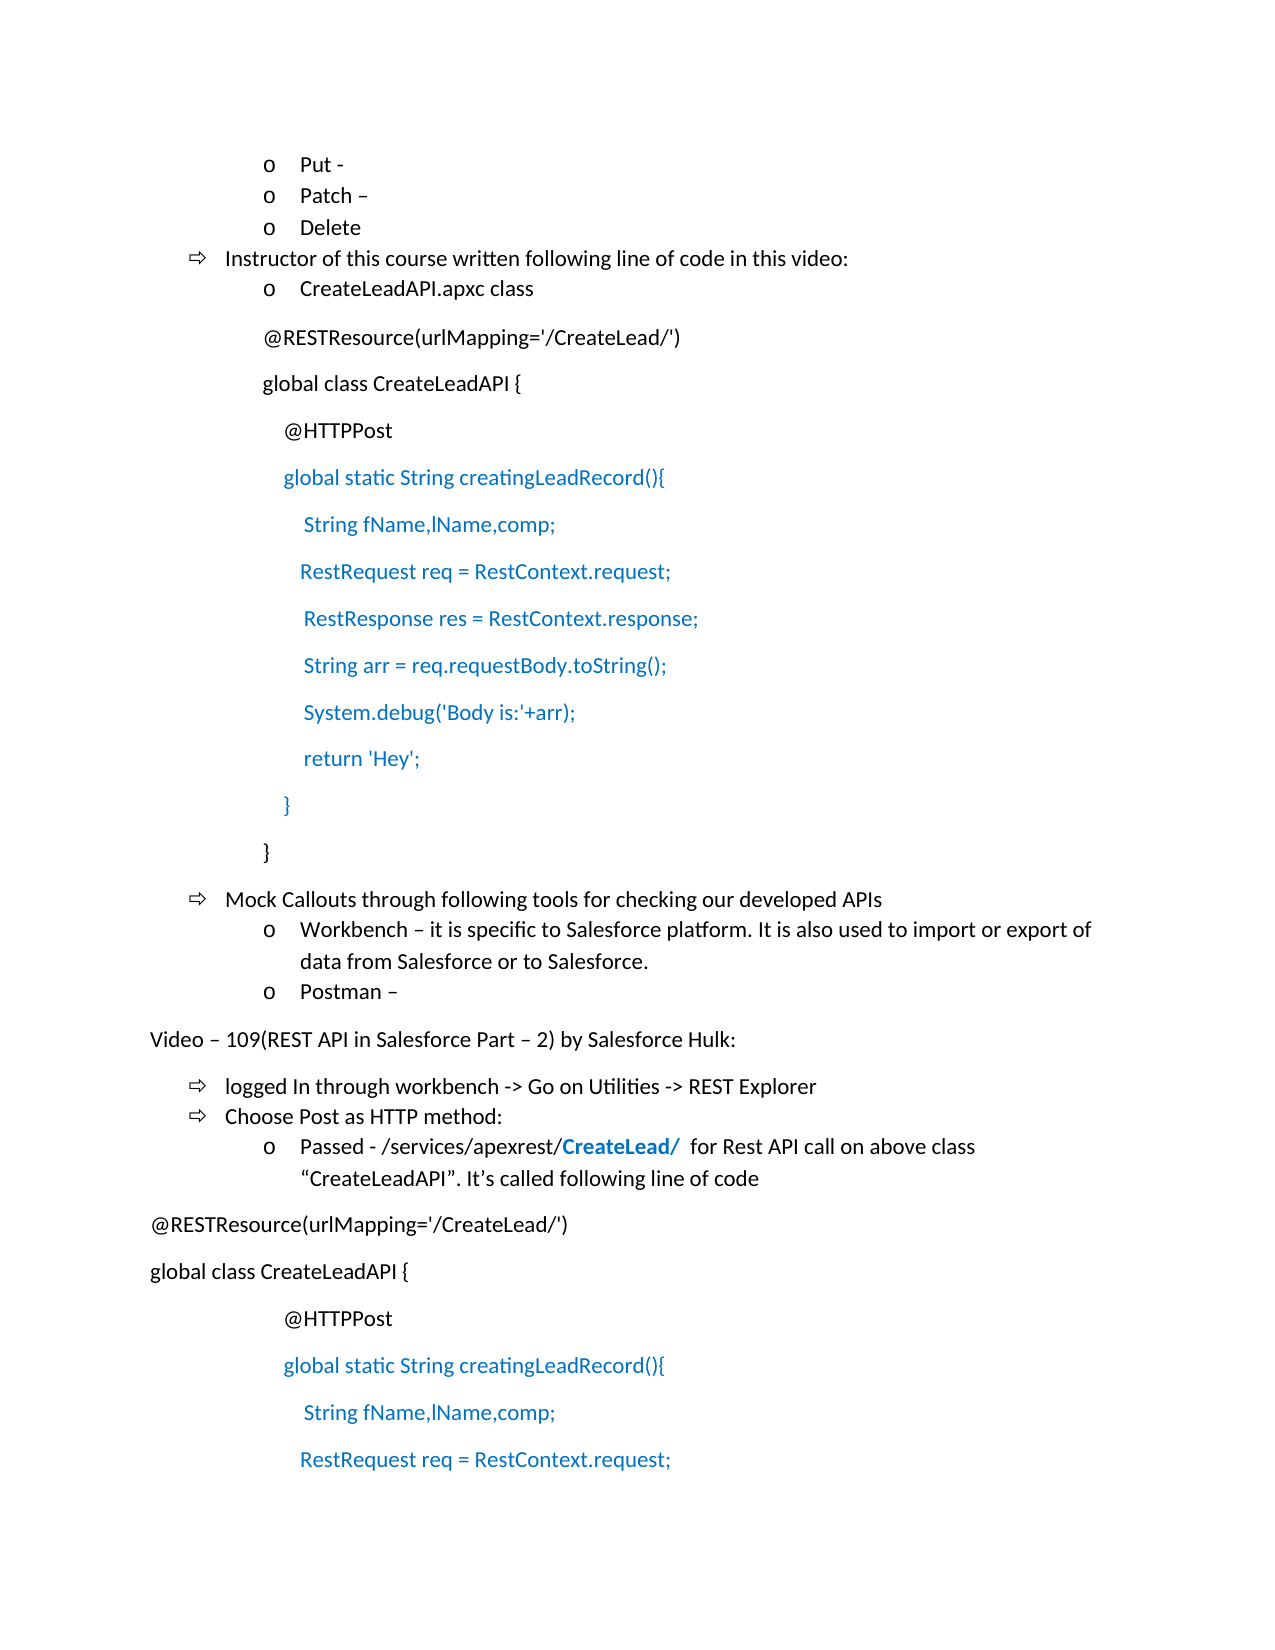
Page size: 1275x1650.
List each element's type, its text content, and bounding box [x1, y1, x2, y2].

text global static String creatingLeadRecord(){ [262, 463, 1125, 491]
text global class CreateLeadAPI { [262, 369, 1125, 398]
text global class CreateLeadAPI { [150, 1257, 1125, 1286]
list Patch – [262, 181, 1125, 211]
text @HTTPPost [225, 1304, 1125, 1332]
list logged In through workbench -> Go on Utilities -> REST Explorer [187, 1072, 1125, 1100]
text } [262, 838, 1125, 866]
list Postman – [262, 977, 1125, 1006]
text RestRequest req = RestContext.request; [262, 557, 1125, 585]
list Choose Post as HTTP method: [187, 1102, 1125, 1130]
text String fName,lName,comp; [262, 1398, 1125, 1426]
list CreateLeadAPI.apxc class [262, 274, 1125, 304]
text return 'Hey'; [262, 744, 1125, 773]
text RestRequest req = RestContext.request; [262, 1445, 1125, 1473]
text System.debug('Body is:'+arr); [262, 698, 1125, 726]
list Mock Callouts through following tools for checking our developed APIs [187, 885, 1125, 913]
text RestResponse res = RestContext.response; [262, 604, 1125, 632]
text @HTTPPost [262, 416, 1125, 444]
text Video – 109(REST API in Salesforce Part – 2) by Salesforce Hulk: [150, 1025, 1125, 1053]
text } [262, 791, 1125, 819]
text @RESTResource(urlMapping='/CreateLead/') [150, 1211, 1125, 1239]
text @RESTResource(urlMapping='/CreateLead/') [187, 323, 1125, 351]
list Delete [262, 213, 1125, 242]
text global static String creatingLeadRecord(){ [262, 1351, 1125, 1379]
list Put - [262, 150, 1125, 179]
text String arr = req.requestBody.toString(); [262, 651, 1125, 679]
list Passed - /services/apexrest/CreateLead/ for Rest API call on above class “CreateLeadAPI”. It’s called following line of code [262, 1132, 1125, 1192]
text String fName,lName,comp; [262, 510, 1125, 538]
list Instructor of this course written following line of code in this video: [187, 244, 1125, 272]
list Workbench – it is specific to Salesforce platform. It is also used to import or export of data from Salesforce or to Salesforce. [262, 915, 1125, 975]
